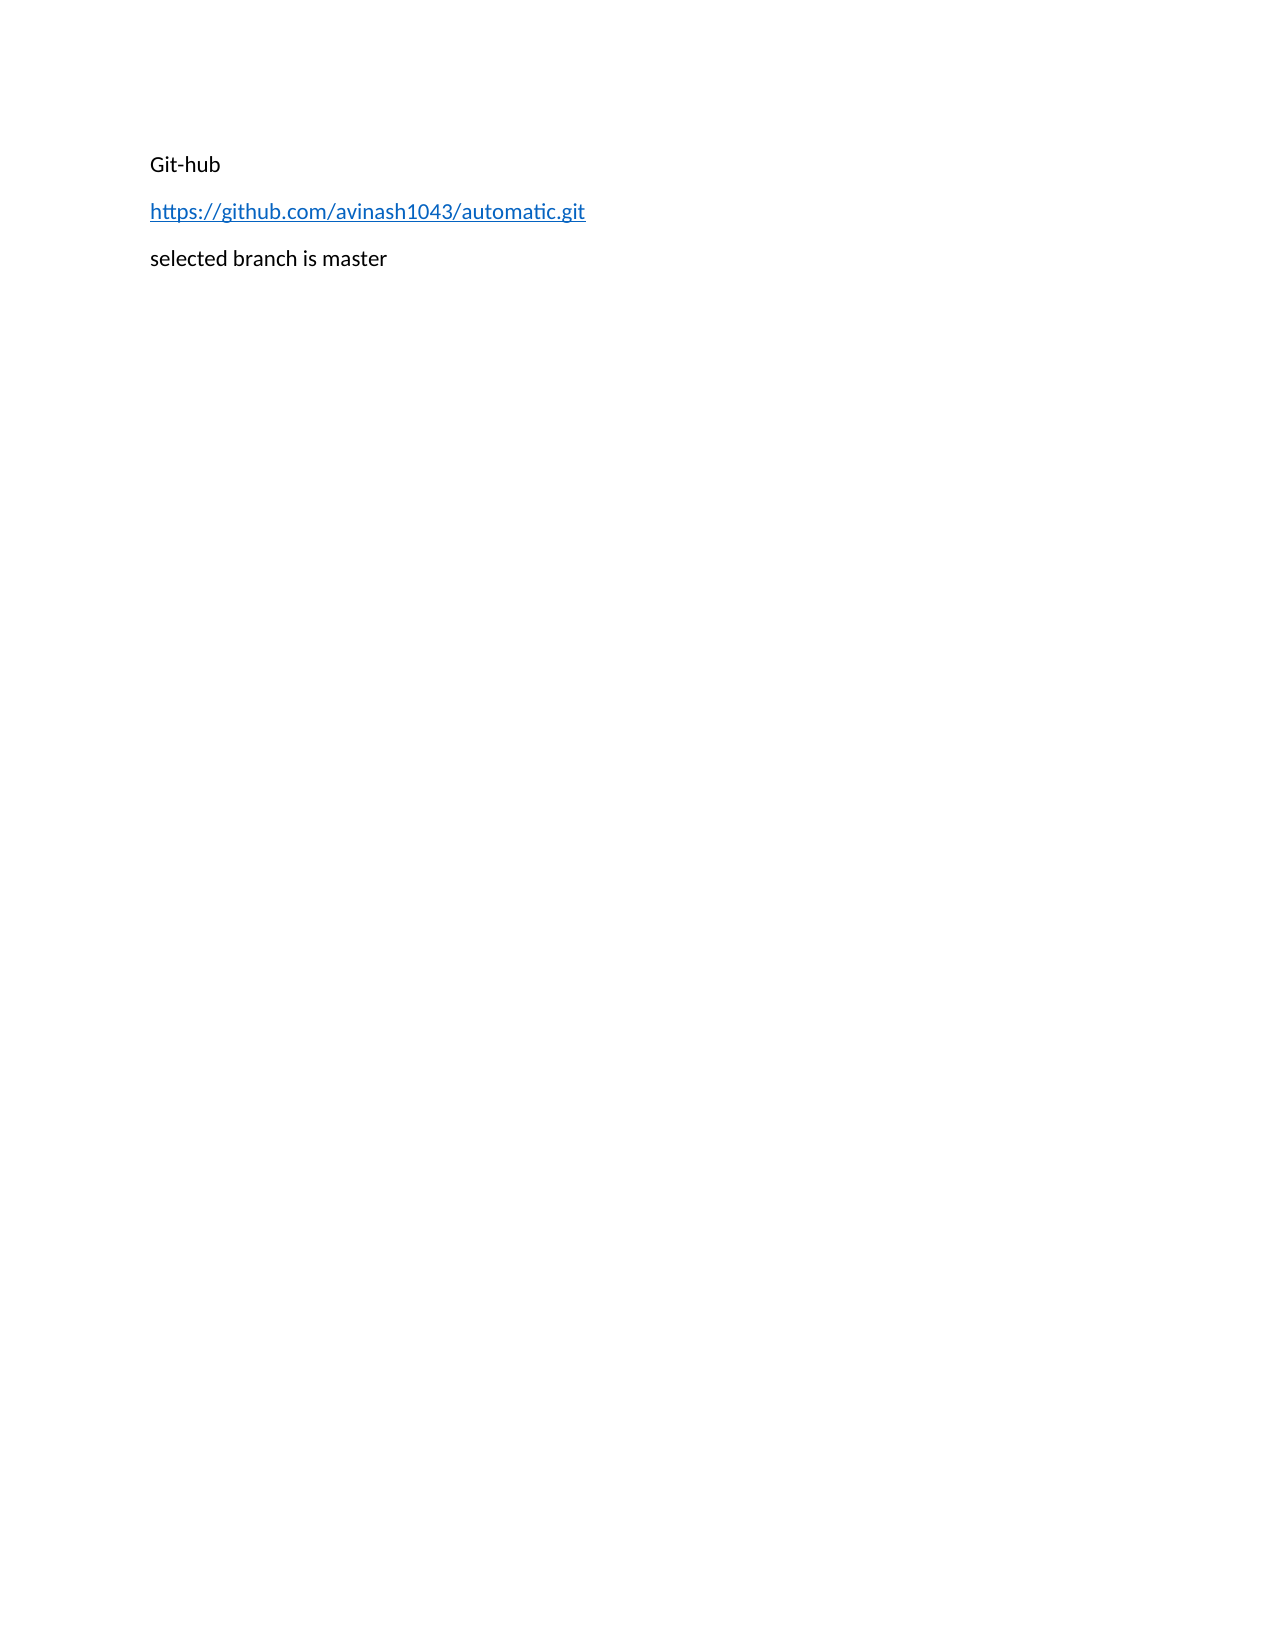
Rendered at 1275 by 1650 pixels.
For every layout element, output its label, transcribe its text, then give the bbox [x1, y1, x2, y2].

text Git-hub [150, 150, 1125, 178]
text selected branch is master [150, 244, 1125, 272]
text https://github.com/avinash1043/automatic.git [150, 197, 1125, 225]
